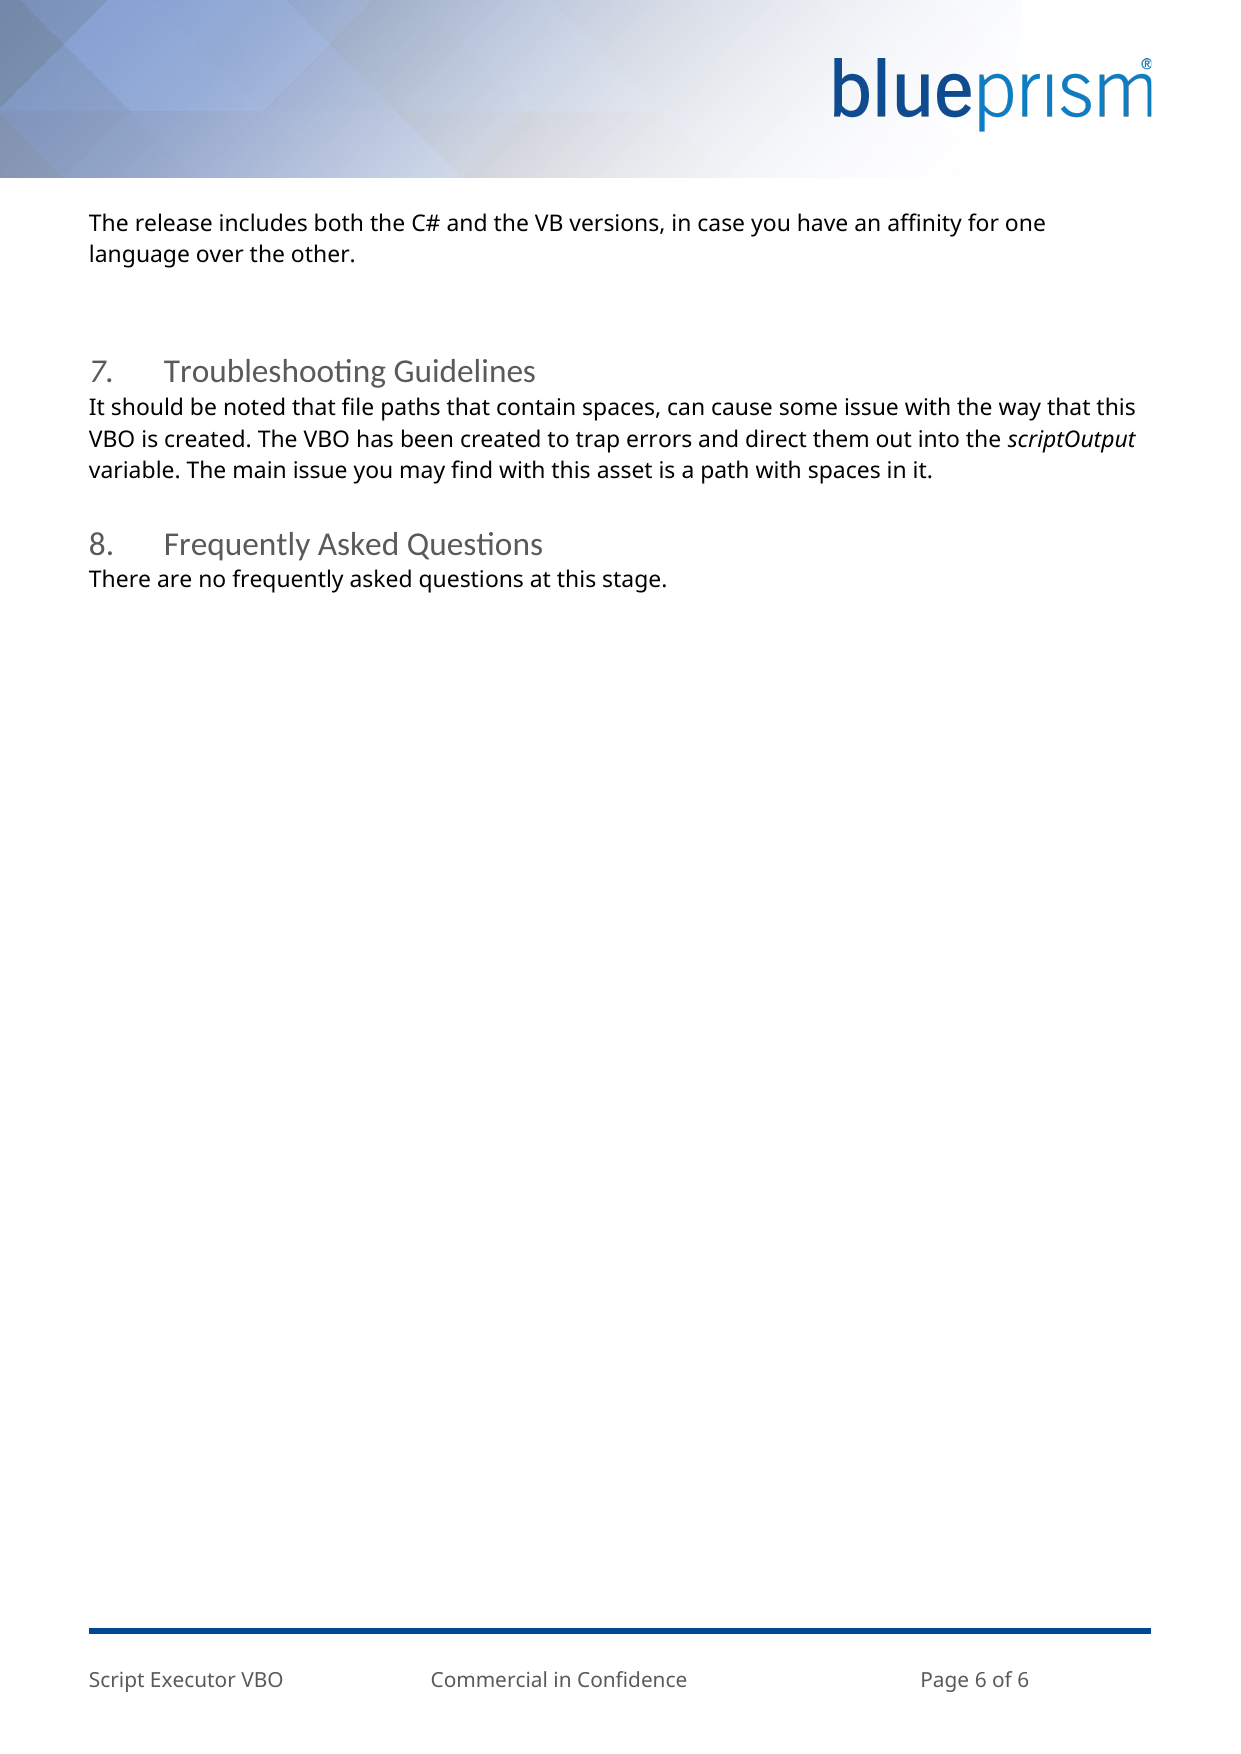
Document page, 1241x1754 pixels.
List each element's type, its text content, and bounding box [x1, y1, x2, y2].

text The release includes both the C# and the VB versions, in case you have an affinity for one language over the other. [89, 207, 1152, 269]
text There are no frequently asked questions at this stage. [89, 563, 1152, 594]
text It should be noted that file paths that contain spaces, can cause some issue with the way that this VBO is created. The VBO has been created to trap errors and direct them out into the scriptOutput variable. The main issue you may find with this asset is a path with spaces in it. [89, 391, 1152, 485]
picture [0, 0, 1152, 178]
subtitle Troubleshooting Guidelines [89, 351, 1152, 391]
subtitle Frequently Asked Questions [89, 522, 1152, 563]
